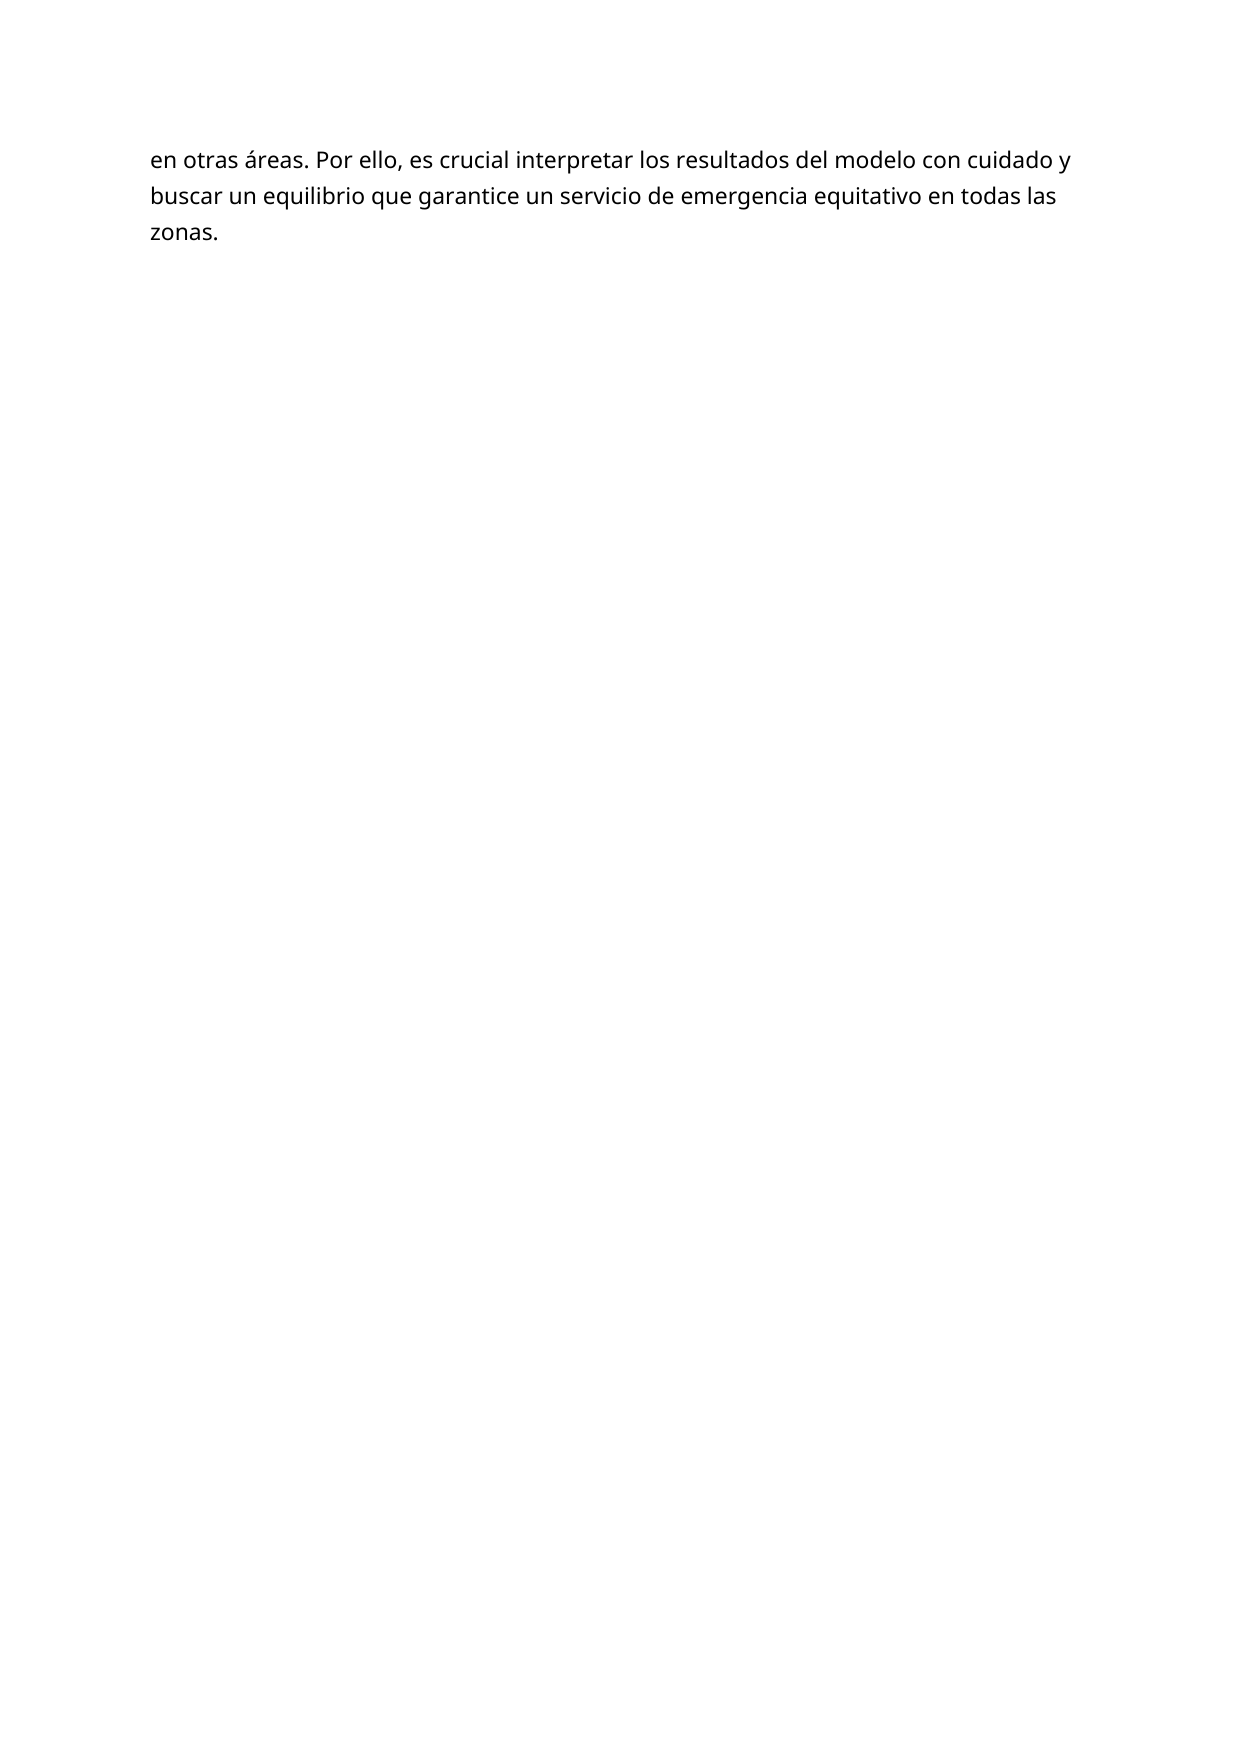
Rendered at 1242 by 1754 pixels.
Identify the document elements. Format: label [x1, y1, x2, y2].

text [150, 144, 1100, 247]
